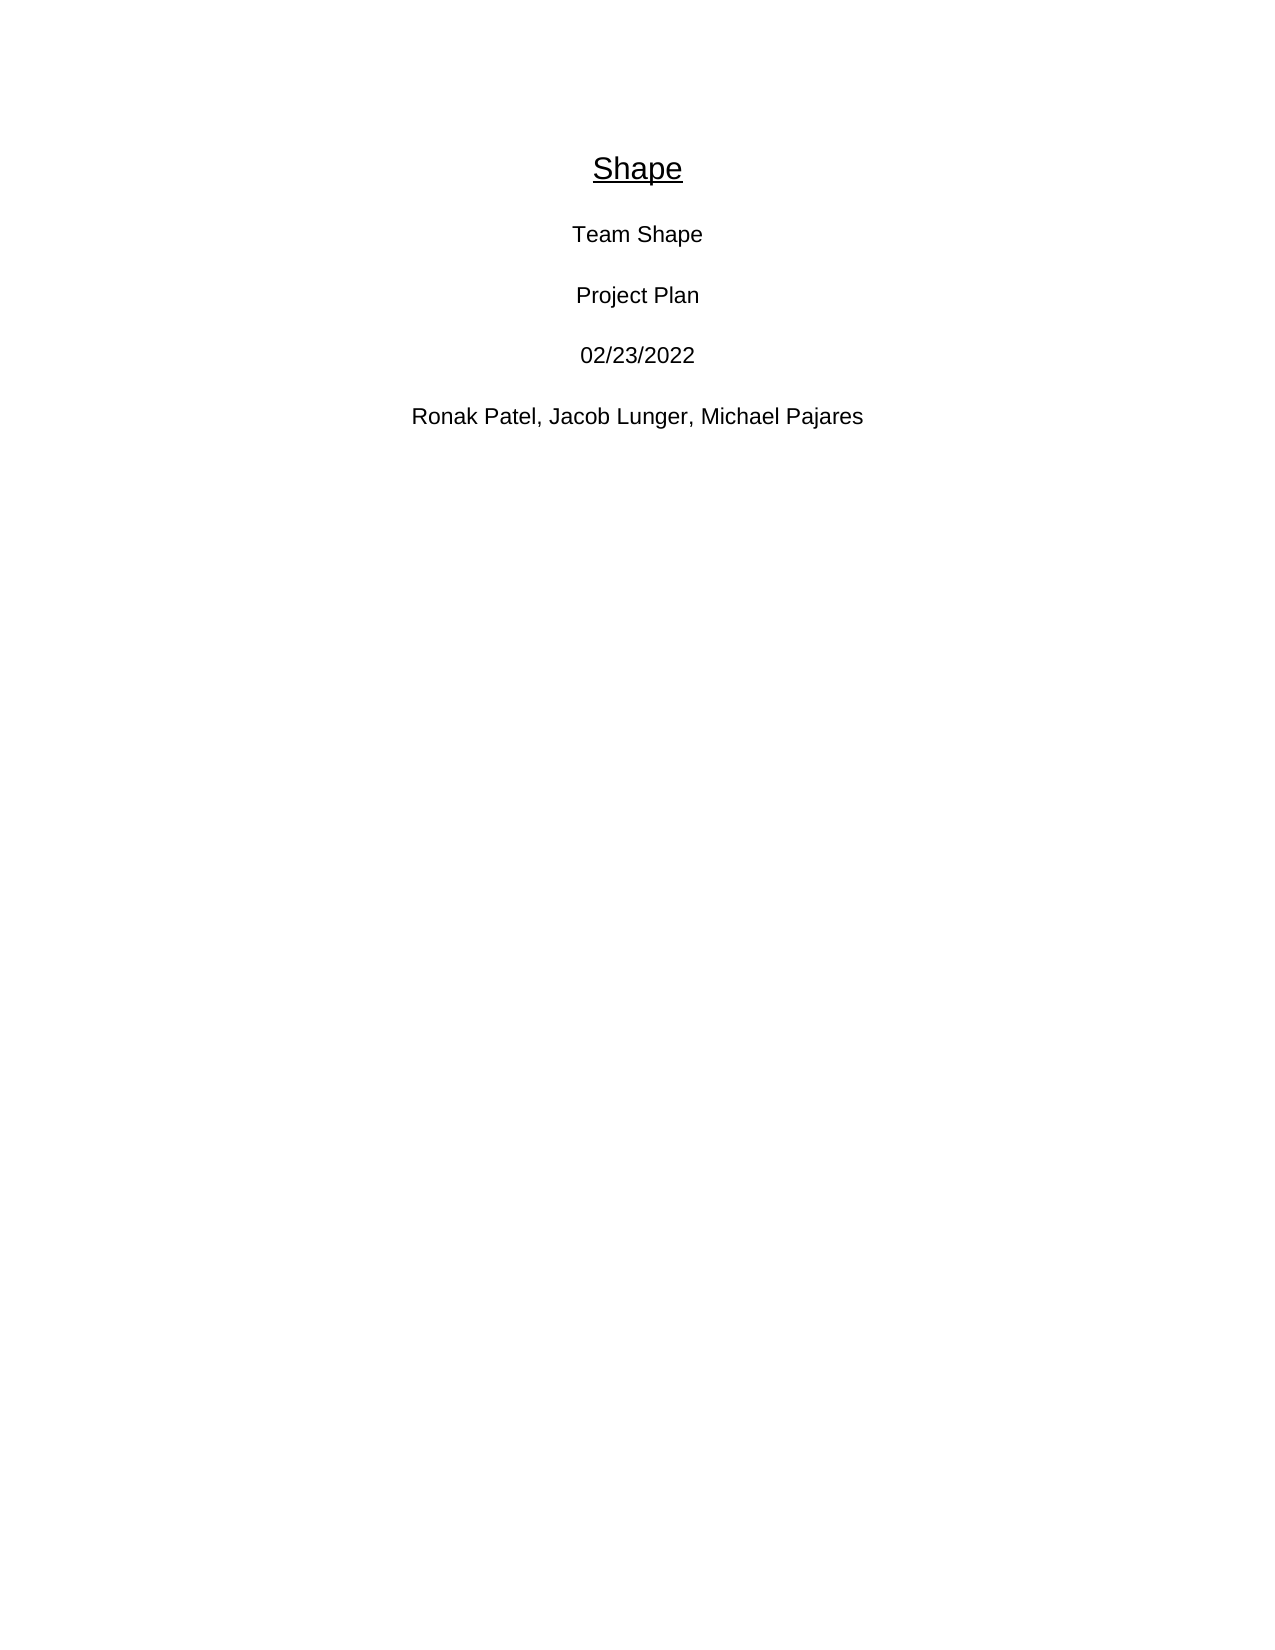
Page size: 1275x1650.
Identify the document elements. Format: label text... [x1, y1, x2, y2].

text 02/23/2022 [150, 342, 1125, 369]
text Team Shape [150, 221, 1125, 248]
text Ronak Patel, Jacob Lunger, Michael Pajares [150, 403, 1125, 429]
text Project Plan [150, 282, 1125, 308]
text Shape [150, 150, 1125, 186]
